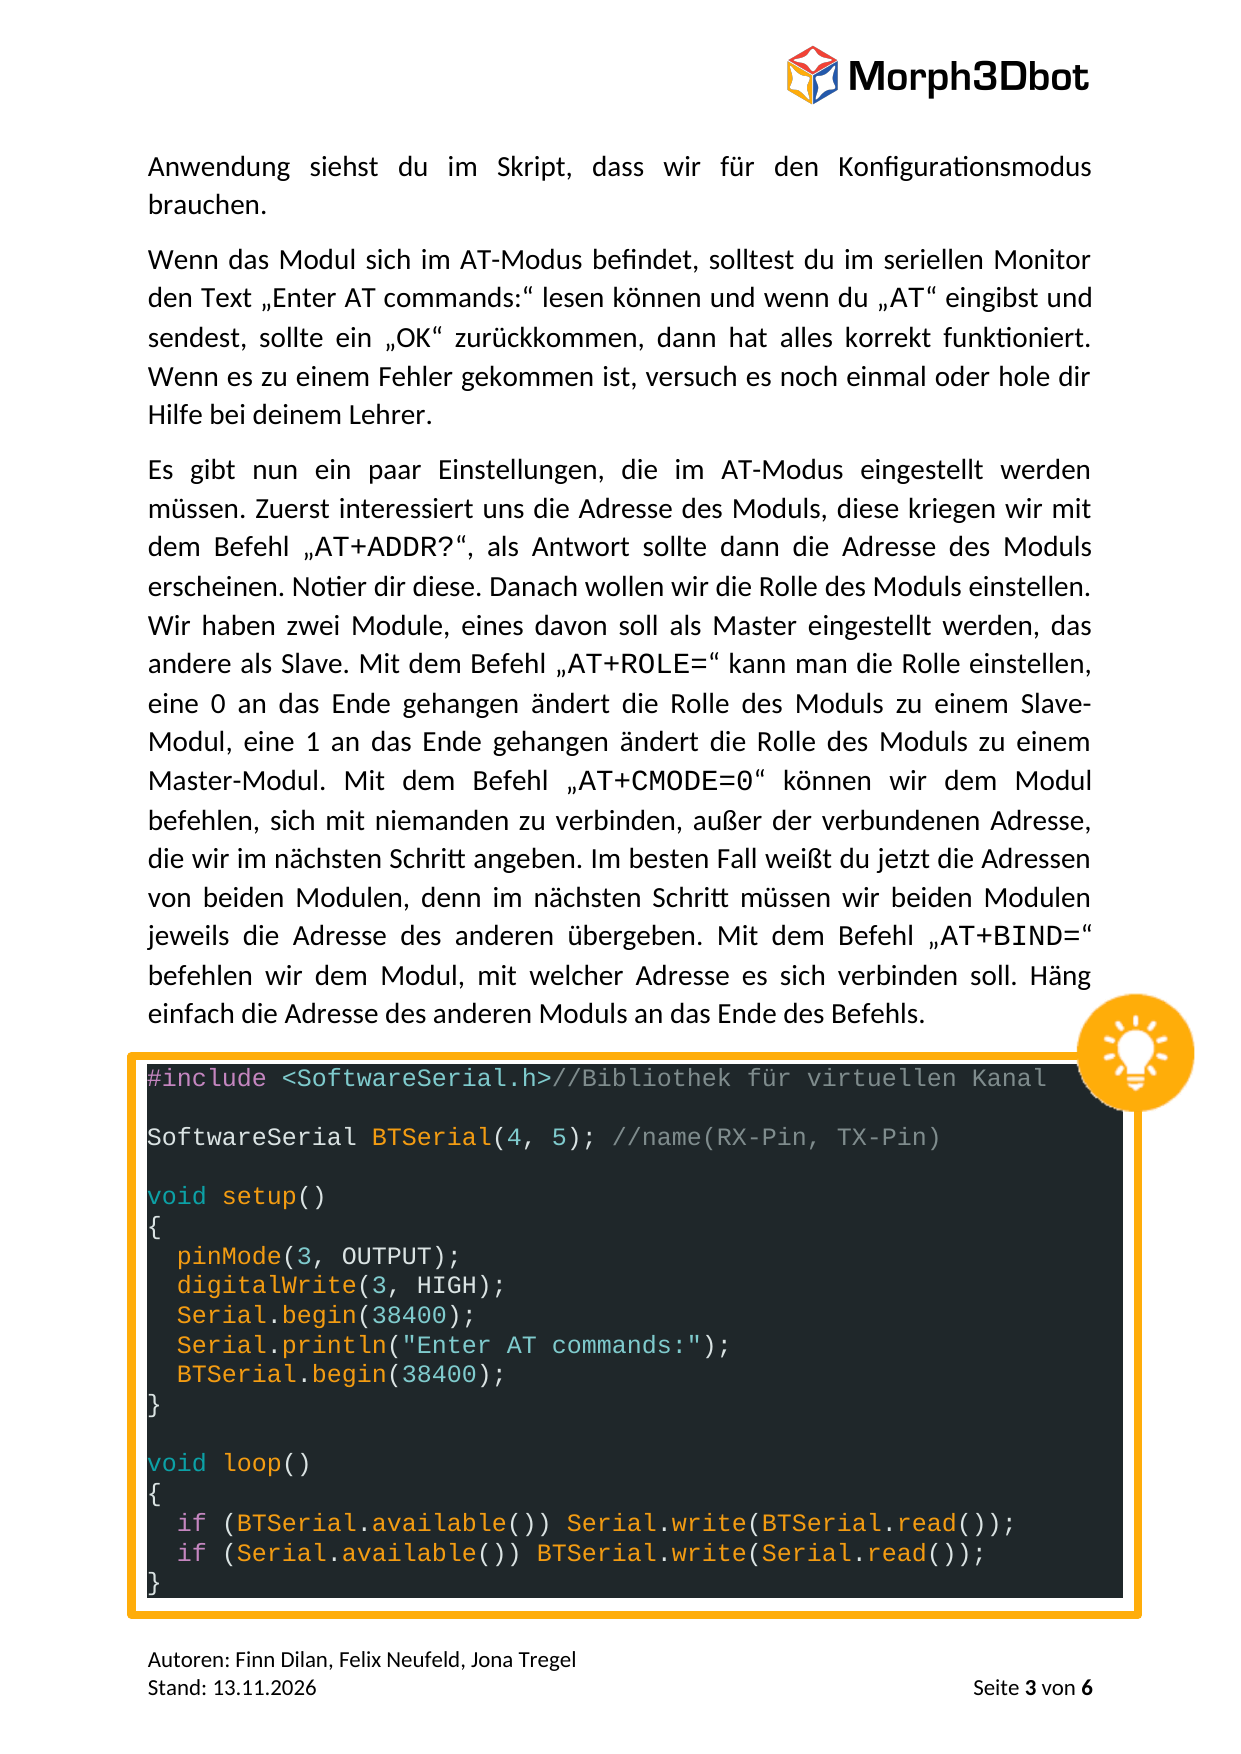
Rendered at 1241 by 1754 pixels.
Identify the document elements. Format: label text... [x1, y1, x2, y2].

picture [1076, 993, 1195, 1112]
picture [783, 45, 1093, 105]
text Wenn das Modul sich im AT-Modus befindet, solltest du im seriellen Monitor den Text „Enter AT commands:“ lesen können und wenn du „AT“ eingibst und sendest, sollte ein „OK“ zurückkommen, dann hat alles korrekt funktioniert. Wenn es zu einem Fehler gekommen ist, versuch es noch einmal oder hole dir Hilfe bei deinem Lehrer. [148, 241, 1093, 432]
text Es gibt nun ein paar Einstellungen, die im AT-Modus eingestellt werden müssen. Zuerst interessiert uns die Adresse des Moduls, diese kriegen wir mit dem Befehl „AT+ADDR?“, als Antwort sollte dann die Adresse des Moduls erscheinen. Notier dir diese. Danach wollen wir die Rolle des Moduls einstellen. Wir haben zwei Module, eines davon soll als Master eingestellt werden, das andere als Slave. Mit dem Befehl „AT+ROLE=“ kann man die Rolle einstellen, eine 0 an das Ende gehangen ändert die Rolle des Moduls zu einem Slave-Modul, eine 1 an das Ende gehangen ändert die Rolle des Moduls zu einem Master-Modul. Mit dem Befehl „AT+CMODE=0“ können wir dem Modul befehlen, sich mit niemanden zu verbinden, außer der verbundenen Adresse, die wir im nächsten Schritt angeben. Im besten Fall weißt du jetzt die Adressen von beiden Modulen, denn im nächsten Schritt müssen wir beiden Modulen jeweils die Adresse des anderen übergeben. Mit dem Befehl „AT+BIND=“ befehlen wir dem Modul, mit welcher Adresse es sich verbinden soll. Häng einfach die Adresse des anderen Moduls an das Ende des Befehls. [148, 451, 1093, 1031]
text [148, 148, 1093, 222]
